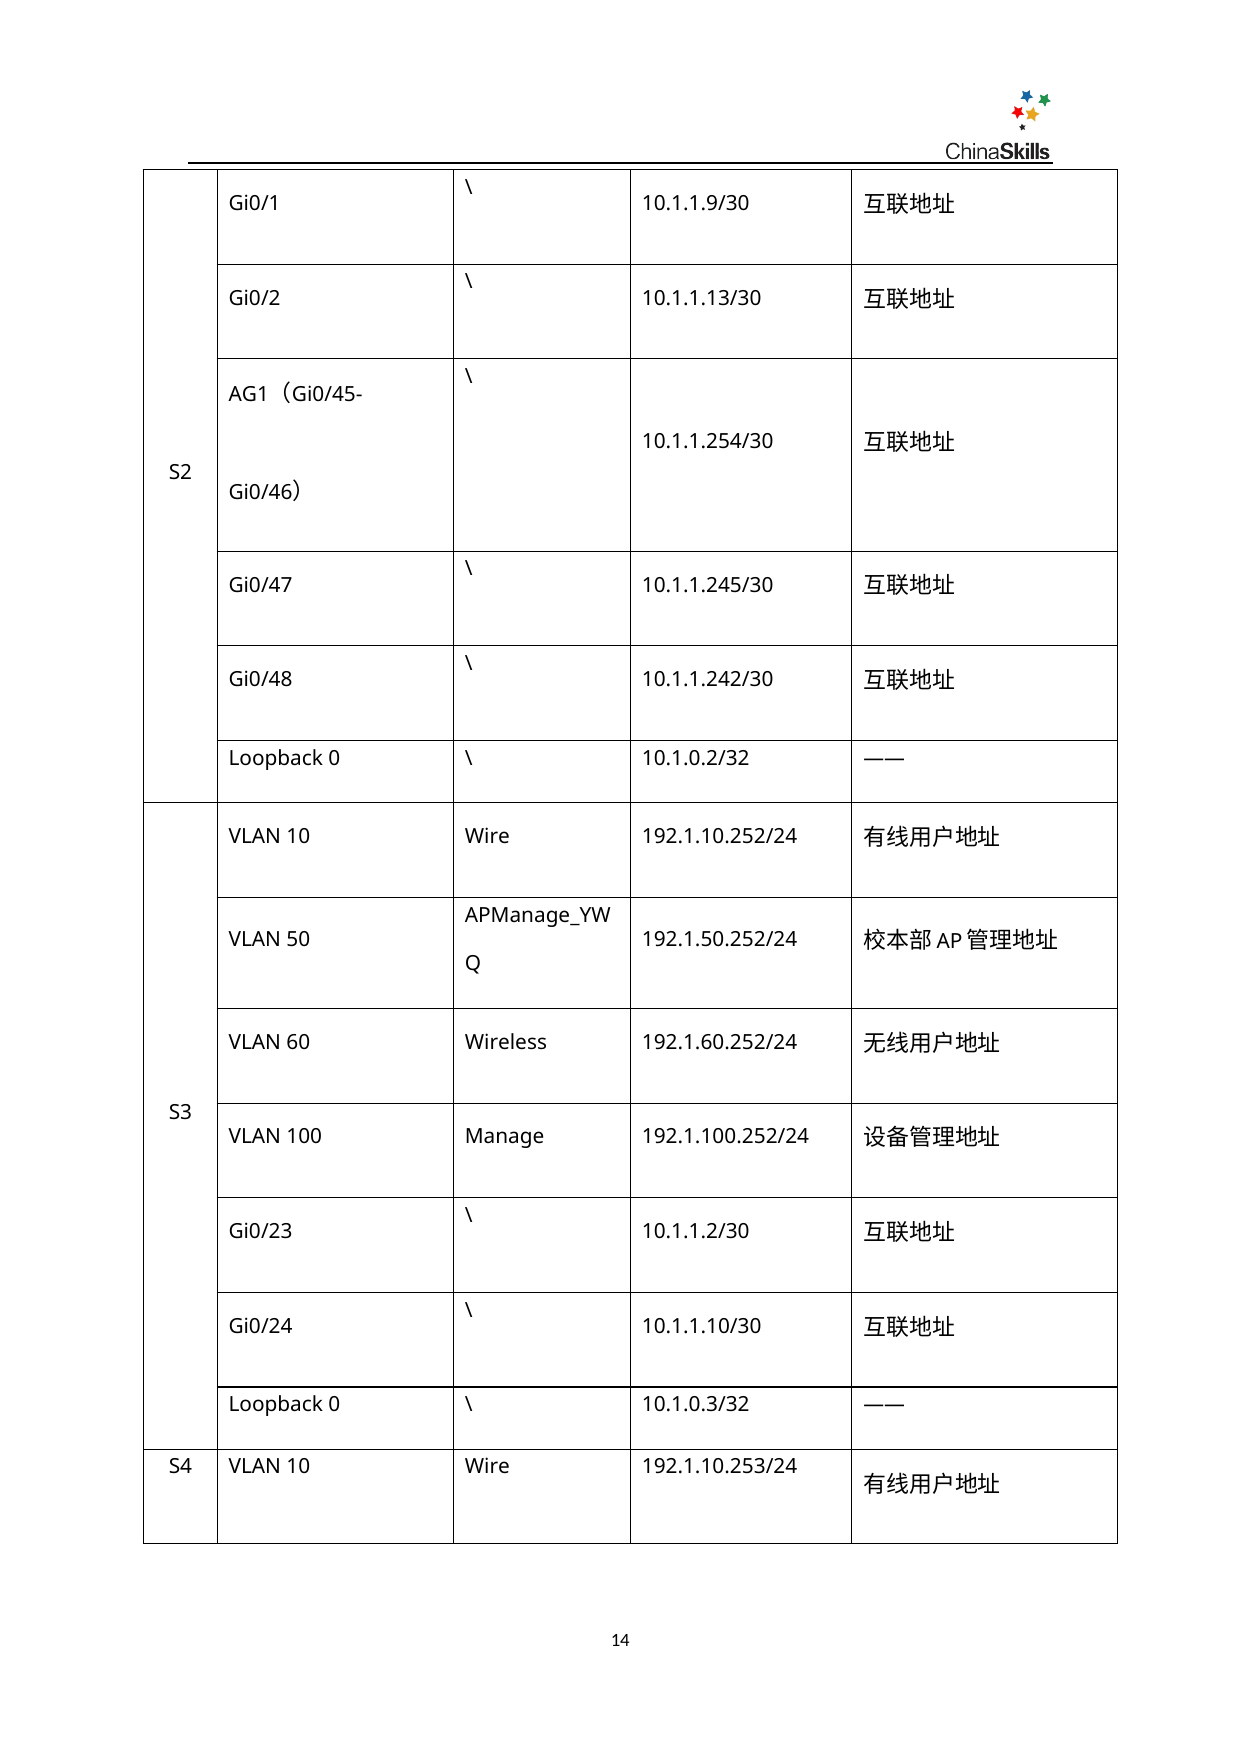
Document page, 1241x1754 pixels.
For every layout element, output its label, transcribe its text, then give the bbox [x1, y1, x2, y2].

table_cell VLAN 100 [218, 1104, 453, 1197]
table_cell Gi0/23 [218, 1198, 453, 1292]
table_cell 192.1.10.253/24 [631, 1450, 851, 1543]
table_cell 互联地址 [852, 1198, 1117, 1292]
table_cell 互联地址 [852, 1293, 1117, 1386]
table_cell Gi0/1 [218, 170, 453, 264]
table_cell 互联地址 [852, 646, 1117, 740]
table_cell \ [454, 265, 630, 358]
table_cell APManage_YWQ [454, 898, 630, 1008]
table_cell \ [454, 1388, 630, 1449]
table_cell Gi0/47 [218, 552, 453, 645]
table_cell 互联地址 [852, 552, 1117, 645]
picture [944, 88, 1053, 161]
table_cell Gi0/48 [218, 646, 453, 740]
table_cell \ [454, 1293, 630, 1386]
table_cell 互联地址 [852, 170, 1117, 264]
table_cell S4 [144, 1450, 217, 1543]
table_cell VLAN 10 [218, 803, 453, 897]
table_cell 192.1.100.252/24 [631, 1104, 851, 1197]
table_cell Gi0/2 [218, 265, 453, 358]
table_cell 有线用户地址 [852, 1450, 1117, 1543]
table_cell Gi0/24 [218, 1293, 453, 1386]
table_cell S2 [144, 170, 217, 802]
table_cell 10.1.1.2/30 [631, 1198, 851, 1292]
table_cell 设备管理地址 [852, 1104, 1117, 1197]
table_cell Wire [454, 1450, 630, 1543]
table_cell VLAN 60 [218, 1009, 453, 1102]
table_cell S3 [144, 803, 217, 1449]
table_cell 192.1.10.252/24 [631, 803, 851, 897]
table_cell 无线用户地址 [852, 1009, 1117, 1102]
table_cell \ [454, 359, 630, 551]
table_cell Loopback 0 [218, 741, 453, 802]
table_cell VLAN 50 [218, 898, 453, 1008]
table_cell 10.1.0.3/32 [631, 1388, 851, 1449]
table_cell 10.1.0.2/32 [631, 741, 851, 802]
table_cell 10.1.1.10/30 [631, 1293, 851, 1386]
table_cell 192.1.50.252/24 [631, 898, 851, 1008]
table_cell 10.1.1.245/30 [631, 552, 851, 645]
table_cell \ [454, 741, 630, 802]
table_cell 10.1.1.13/30 [631, 265, 851, 358]
table_cell \ [454, 646, 630, 740]
table_cell Manage [454, 1104, 630, 1197]
table_cell 10.1.1.9/30 [631, 170, 851, 264]
table_cell AG1（Gi0/45-Gi0/46） [218, 359, 453, 551]
table_cell \ [454, 552, 630, 645]
table_cell 10.1.1.242/30 [631, 646, 851, 740]
table_cell 互联地址 [852, 359, 1117, 551]
table_cell 互联地址 [852, 265, 1117, 358]
table_cell —— [852, 741, 1117, 802]
table_cell \ [454, 170, 630, 264]
table_cell Wire [454, 803, 630, 897]
table_cell \ [454, 1198, 630, 1292]
table_cell Wireless [454, 1009, 630, 1102]
table_cell —— [852, 1388, 1117, 1449]
table_cell 有线用户地址 [852, 803, 1117, 897]
table_cell 192.1.60.252/24 [631, 1009, 851, 1102]
table_cell 校本部AP管理地址 [852, 898, 1117, 1008]
table_cell VLAN 10 [218, 1450, 453, 1543]
table_cell Loopback 0 [218, 1388, 453, 1449]
table_cell 10.1.1.254/30 [631, 359, 851, 551]
